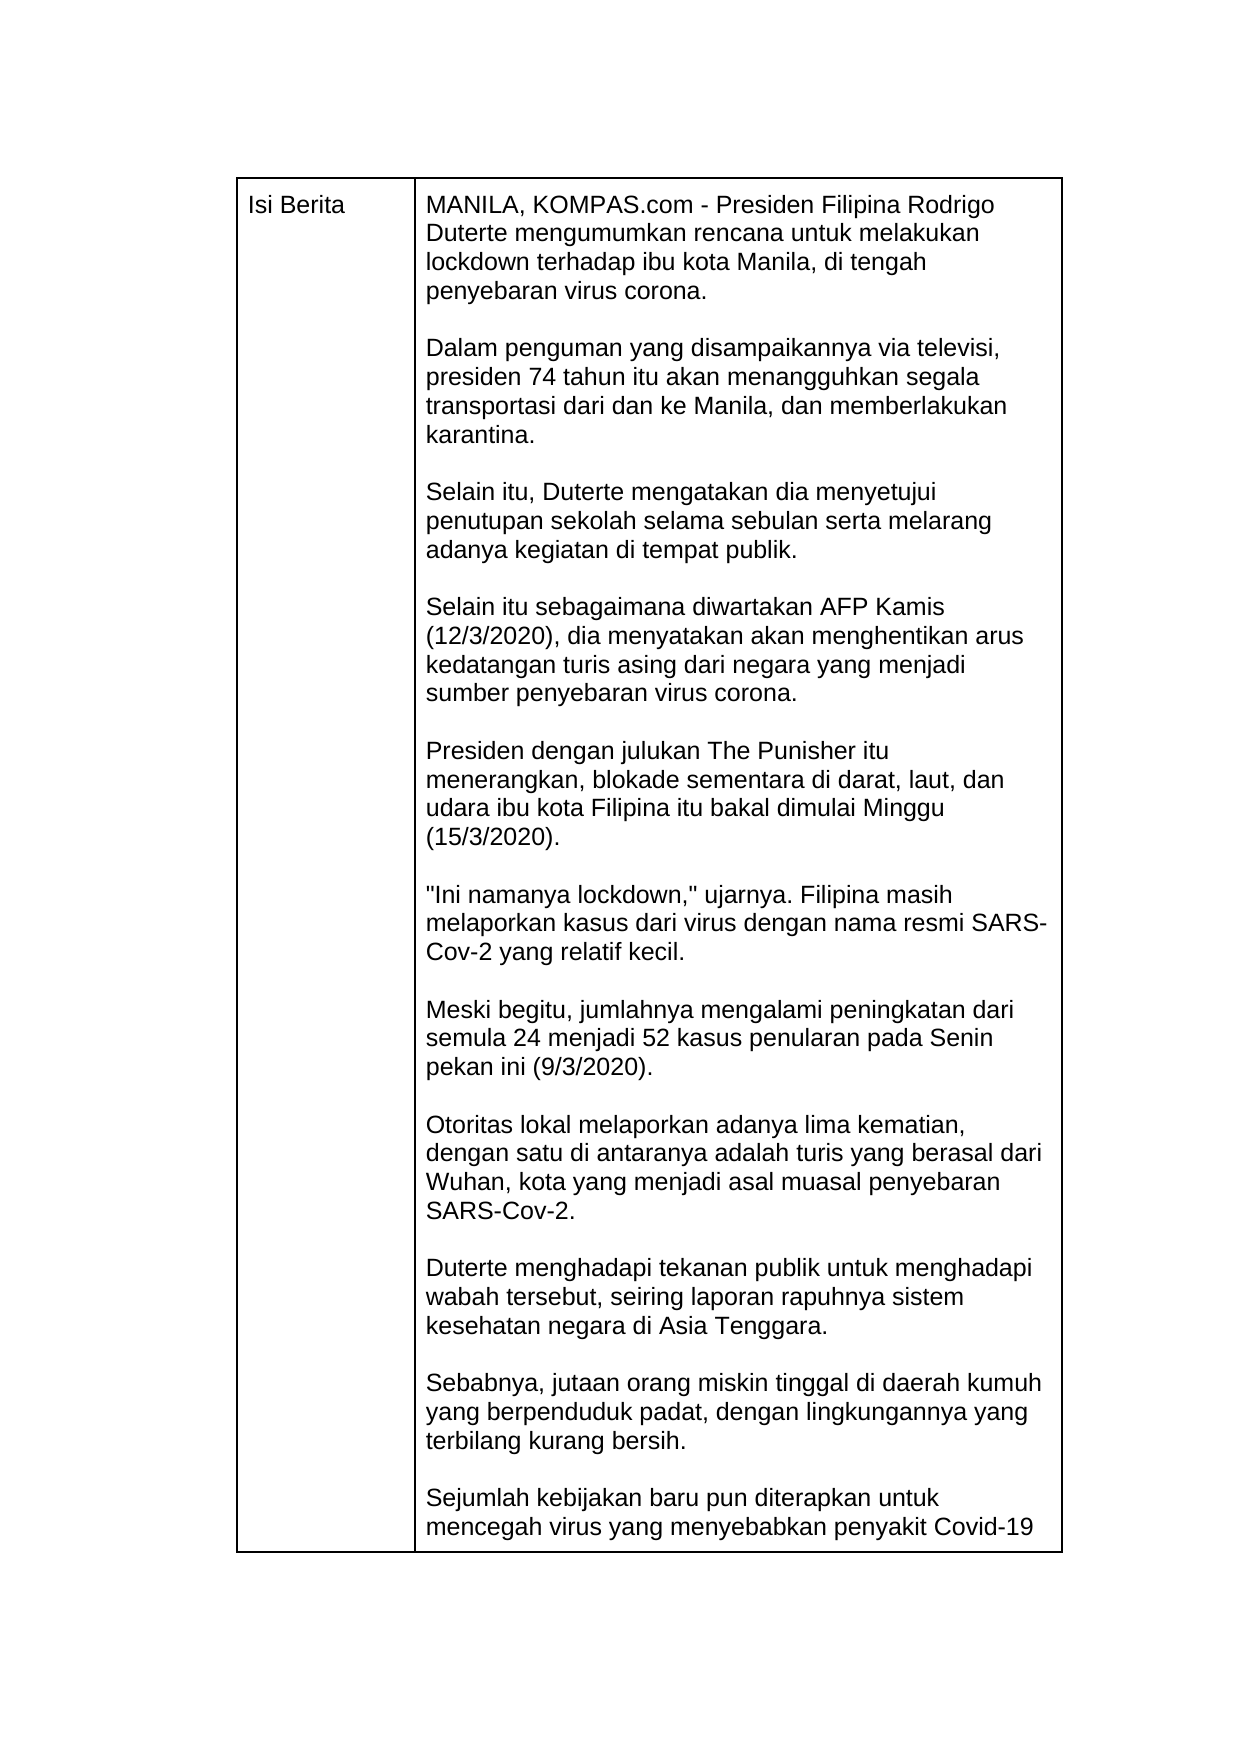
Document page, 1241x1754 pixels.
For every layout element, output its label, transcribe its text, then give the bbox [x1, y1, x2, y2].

table_cell Isi Berita [238, 179, 414, 1551]
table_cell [416, 179, 1061, 1551]
